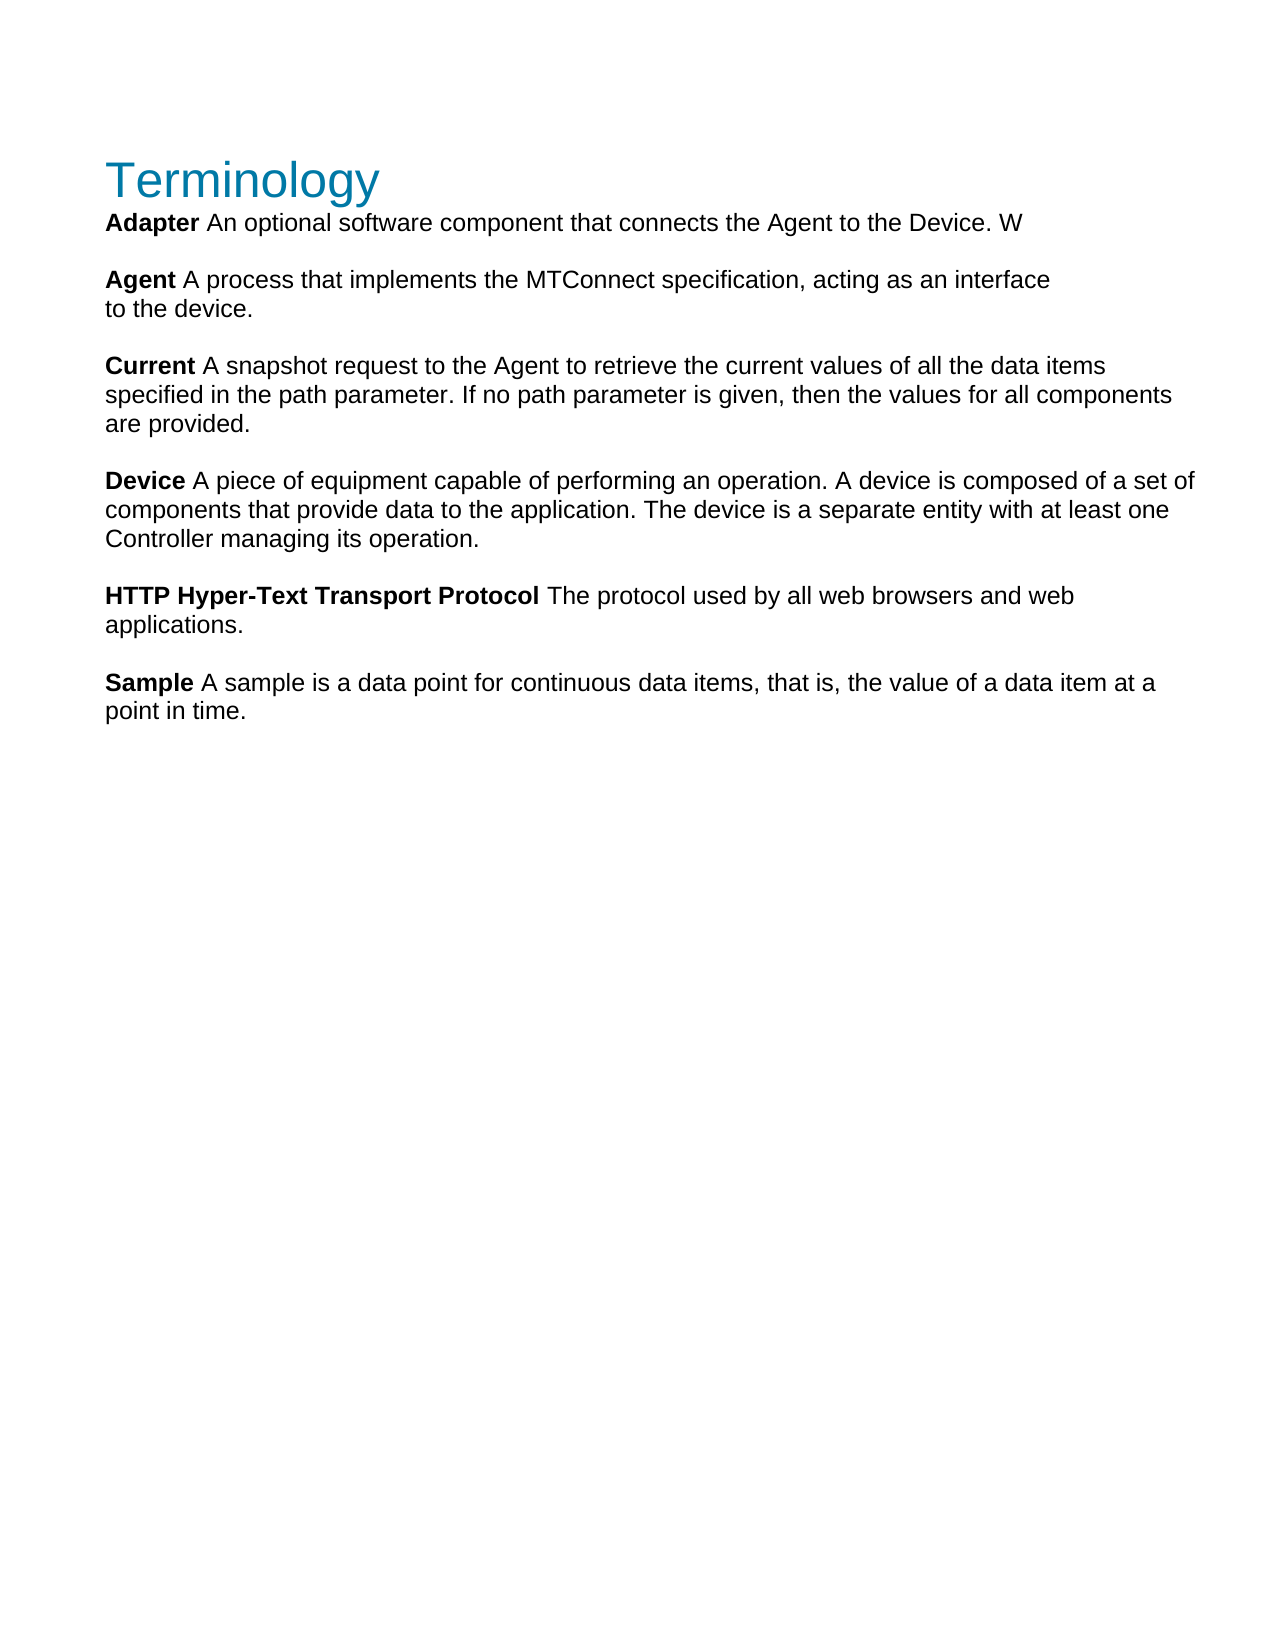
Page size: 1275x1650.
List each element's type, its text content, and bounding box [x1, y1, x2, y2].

text Device A piece of equipment capable of performing an operation. A device is composed of a set of components that provide data to the application. The device is a separate entity with at least one Controller managing its operation. [105, 466, 1200, 552]
text Current A snapshot request to the Agent to retrieve the current values of all the data items specified in the path parameter. If no path parameter is given, then the values for all components are provided. [105, 351, 1200, 437]
subtitle Terminology [105, 150, 1200, 207]
text to the device. [105, 294, 1200, 322]
text Adapter An optional software component that connects the Agent to the Device. W [105, 207, 1200, 236]
text Sample A sample is a data point for continuous data items, that is, the value of a data item at a point in time. [105, 667, 1200, 725]
text Agent A process that implements the MTConnect specification, acting as an interface [105, 265, 1200, 294]
text HTTP Hyper-Text Transport Protocol The protocol used by all web browsers and web applications. [105, 581, 1200, 639]
